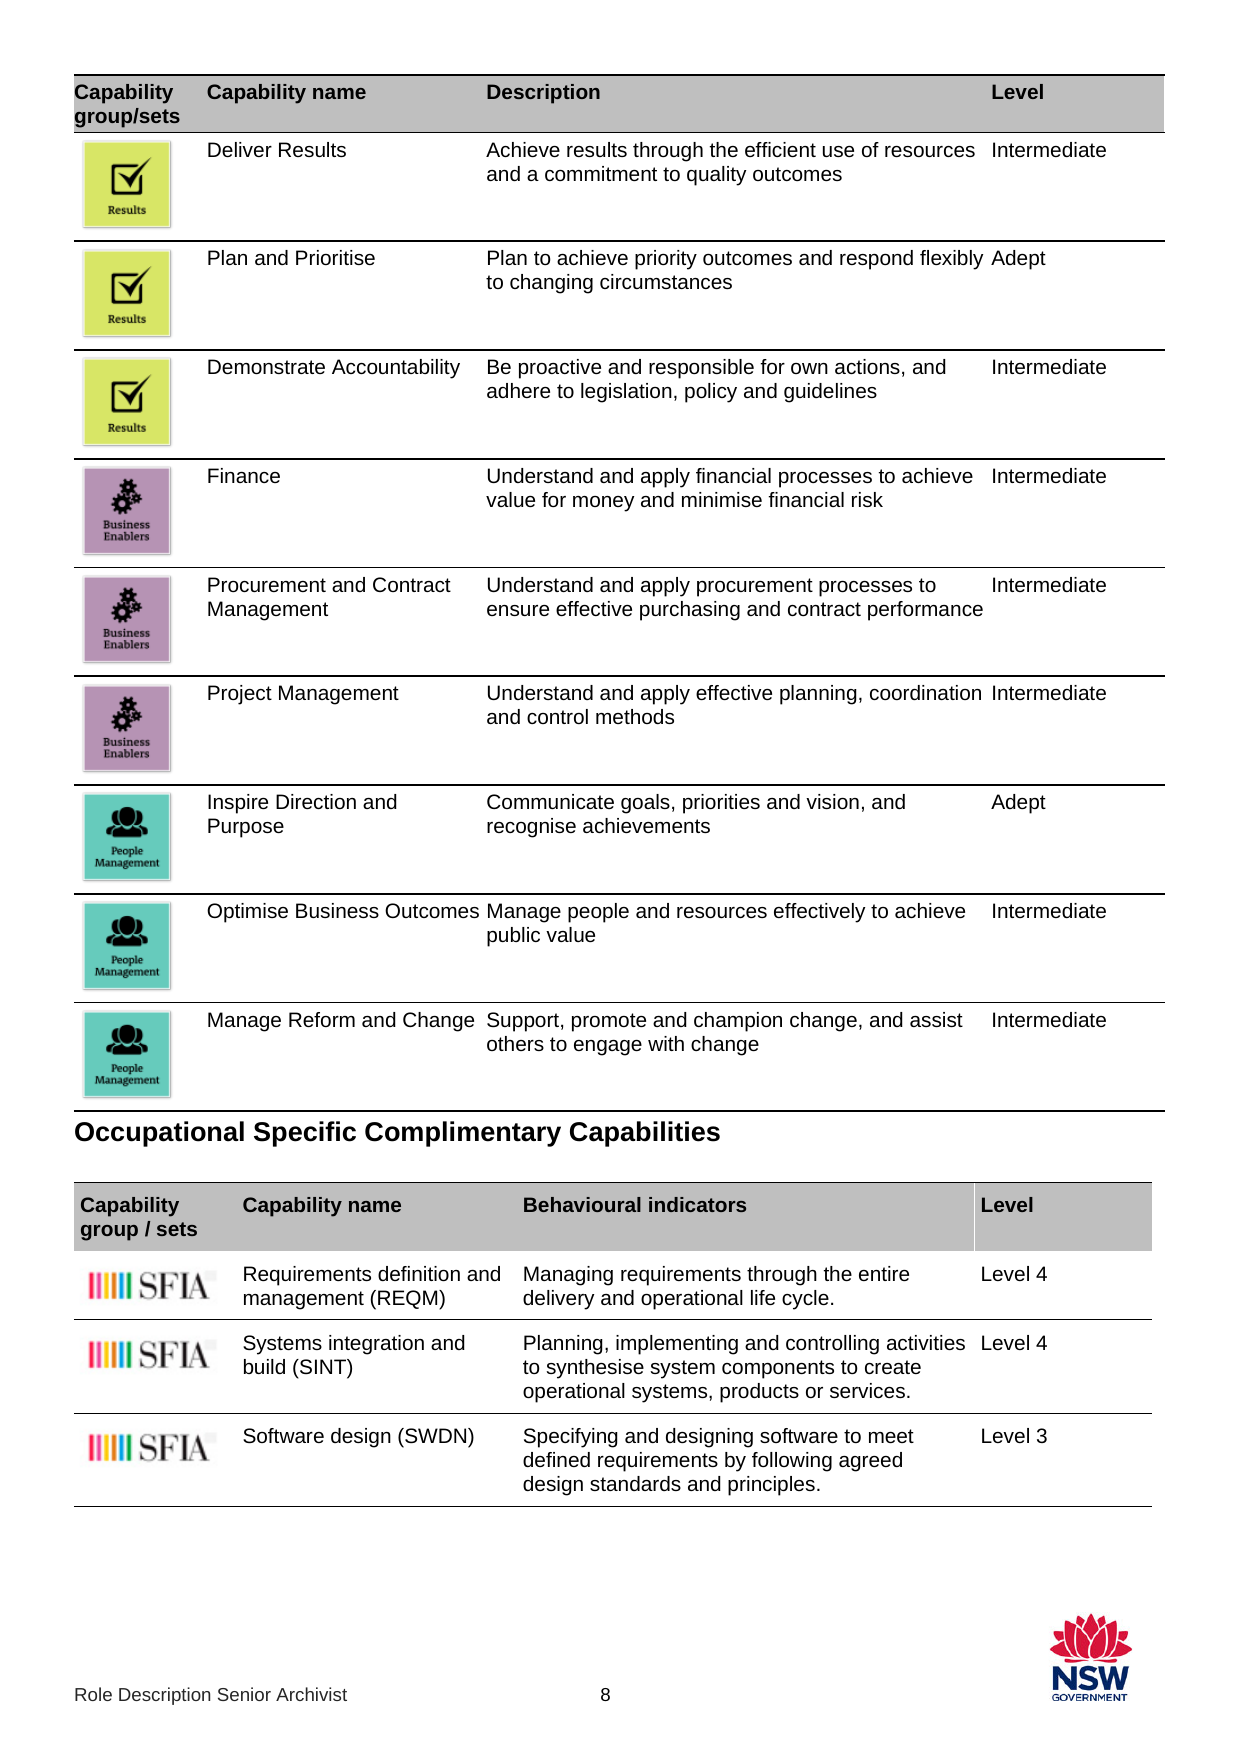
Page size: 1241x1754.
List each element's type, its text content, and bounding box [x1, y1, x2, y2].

picture [79, 572, 175, 667]
table_cell Adept [991, 242, 1164, 349]
table_cell [74, 895, 207, 1002]
table_cell Be proactive and responsible for own actions, and adhere to legislation, policy and guidelines [486, 351, 991, 458]
picture [79, 463, 175, 559]
table_cell [74, 351, 207, 458]
table_cell Procurement and Contract Management [207, 568, 486, 675]
table_cell Plan and Prioritise [207, 242, 486, 349]
table_header Capability group / sets [74, 1183, 236, 1251]
table_cell Intermediate [991, 460, 1164, 567]
table_cell [74, 1003, 207, 1110]
picture [79, 1330, 218, 1378]
table_cell Intermediate [991, 1003, 1164, 1110]
table_cell Managing requirements through the entire delivery and operational life cycle. [517, 1251, 974, 1319]
table_cell [74, 133, 207, 240]
table_cell Finance [207, 460, 486, 567]
table_header Level [975, 1183, 1152, 1251]
table_cell Intermediate [991, 677, 1164, 784]
table_cell Deliver Results [207, 133, 486, 240]
picture [79, 681, 175, 776]
table_cell Intermediate [991, 351, 1164, 458]
picture [79, 1261, 218, 1309]
table_cell [74, 1414, 236, 1506]
table_cell Specifying and designing software to meet defined requirements by following agreed design standards and principles. [517, 1414, 974, 1506]
table_cell Intermediate [991, 895, 1164, 1002]
table_cell Optimise Business Outcomes [207, 895, 486, 1002]
table_cell Understand and apply effective planning, coordination and control methods [486, 677, 991, 784]
table_cell [74, 1320, 236, 1412]
table_cell Understand and apply procurement processes to ensure effective purchasing and contract performance [486, 568, 991, 675]
table_cell Communicate goals, priorities and vision, and recognise achievements [486, 786, 991, 893]
picture [1048, 1612, 1133, 1701]
table_cell [74, 1251, 236, 1319]
table_cell Planning, implementing and controlling activities to synthesise system components to create operational systems, products or services. [517, 1320, 974, 1412]
table_cell Level 4 [975, 1320, 1152, 1412]
picture [79, 355, 175, 450]
table_cell Systems integration and build (SINT) [236, 1320, 517, 1412]
table_cell [74, 568, 207, 675]
picture [79, 1007, 175, 1102]
table_cell Manage people and resources effectively to achieve public value [486, 895, 991, 1002]
picture [79, 246, 175, 341]
table_cell Level 4 [975, 1251, 1152, 1319]
table_cell Support, promote and champion change, and assist others to engage with change [486, 1003, 991, 1110]
picture [79, 1423, 218, 1471]
table_header Capability group/sets [74, 76, 207, 132]
picture [79, 898, 175, 994]
table_header Description [486, 76, 991, 132]
table_cell Intermediate [991, 133, 1164, 240]
table_header Capability name [236, 1183, 517, 1251]
table_cell Project Management [207, 677, 486, 784]
table_header Level [991, 76, 1164, 132]
table_cell Demonstrate Accountability [207, 351, 486, 458]
table_cell Inspire Direction and Purpose [207, 786, 486, 893]
table_cell [74, 677, 207, 784]
table_cell [74, 786, 207, 893]
table_cell Software design (SWDN) [236, 1414, 517, 1506]
table_cell Manage Reform and Change [207, 1003, 486, 1110]
picture [79, 137, 175, 232]
table_cell [74, 460, 207, 567]
table_cell Understand and apply financial processes to achieve value for money and minimise financial risk [486, 460, 991, 567]
table_cell Intermediate [991, 568, 1164, 675]
table_cell Adept [991, 786, 1164, 893]
table_cell Achieve results through the efficient use of resources and a commitment to quality outcomes [486, 133, 991, 240]
table_cell Plan to achieve priority outcomes and respond flexibly to changing circumstances [486, 242, 991, 349]
table_cell Requirements definition and management (REQM) [236, 1251, 517, 1319]
table_header Capability name [207, 76, 486, 132]
table_cell [74, 242, 207, 349]
table_cell Level 3 [975, 1414, 1152, 1506]
table_header Behavioural indicators [517, 1183, 974, 1251]
subtitle Occupational Specific Complimentary Capabilities [74, 1116, 1166, 1147]
picture [79, 790, 175, 885]
